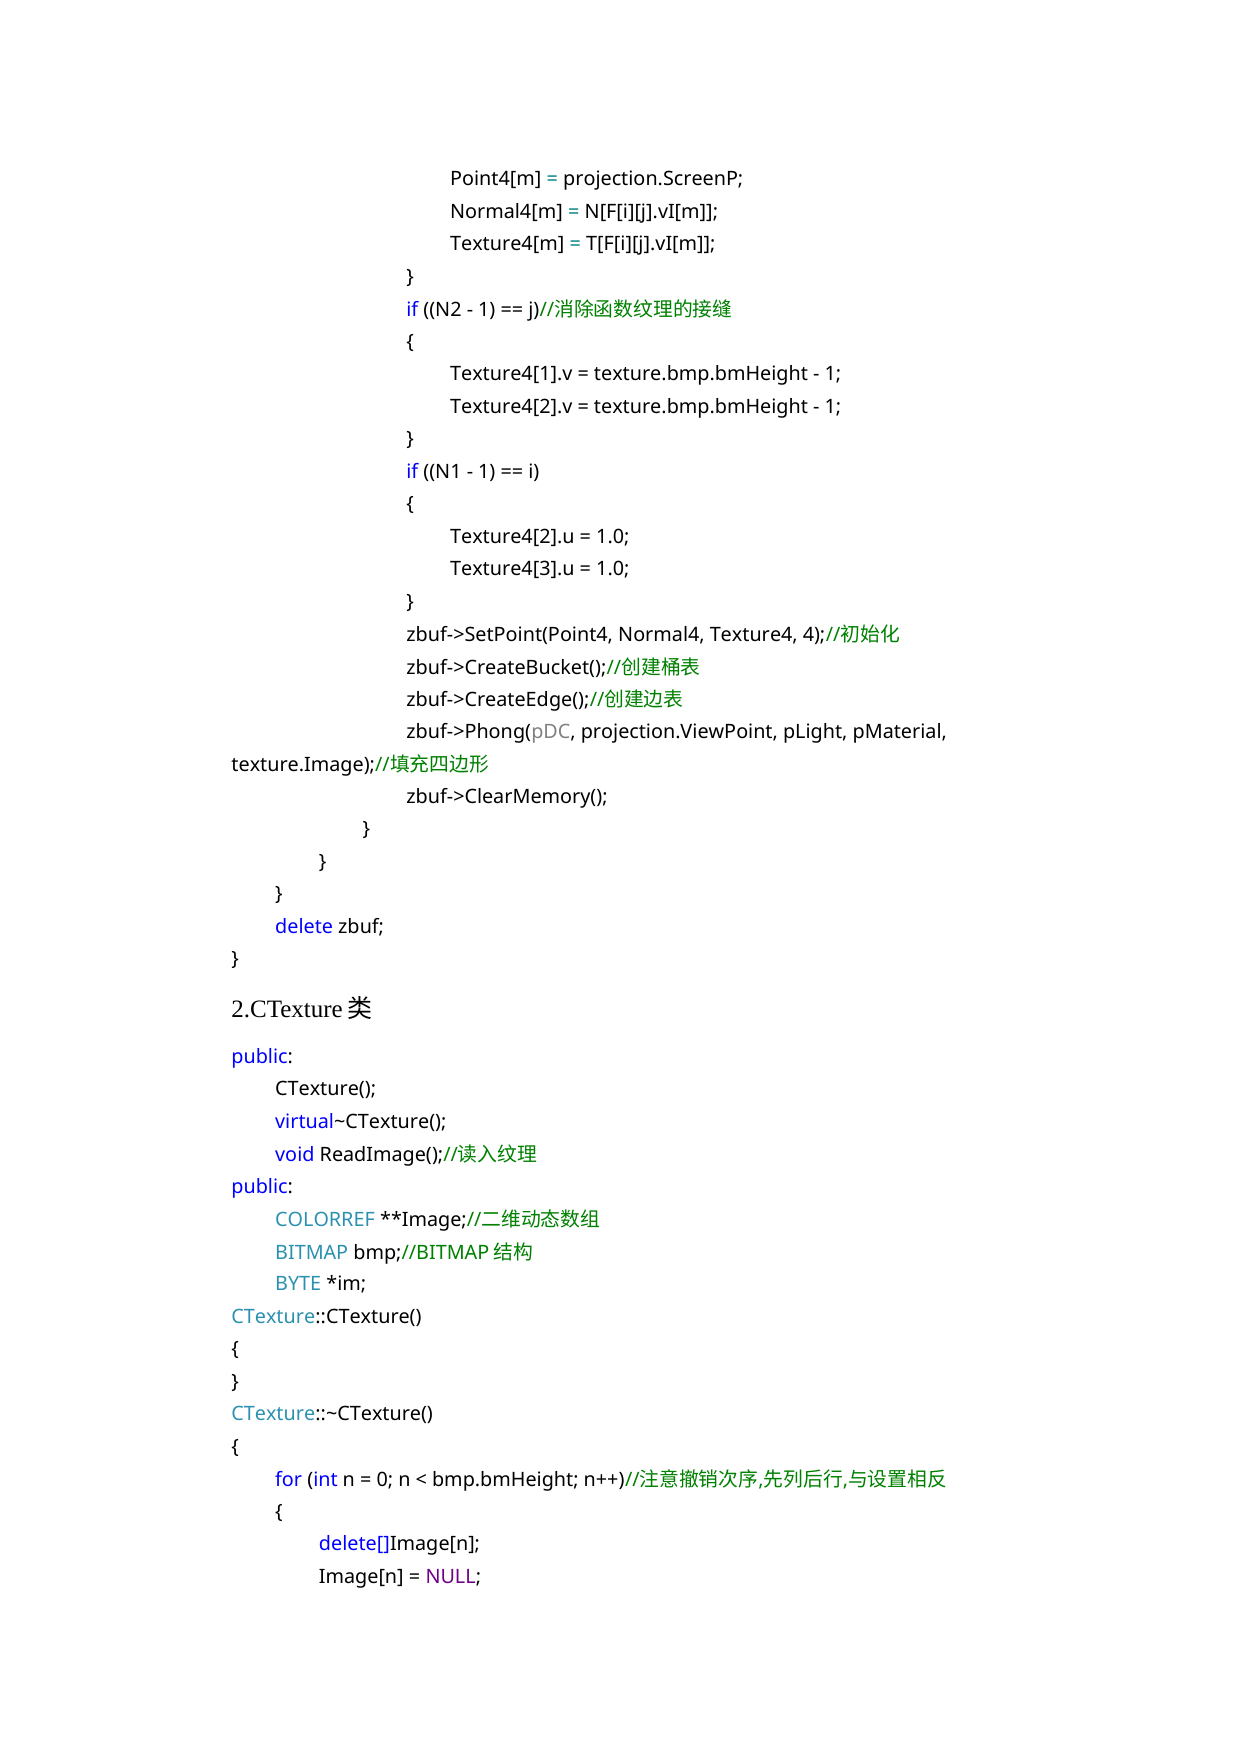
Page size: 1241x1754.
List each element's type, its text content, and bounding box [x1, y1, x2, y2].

text CTexture::~CTexture() [231, 1397, 1053, 1429]
text public: [231, 1039, 1053, 1072]
text { [231, 1332, 1053, 1364]
text if ((N2 - 1) == j)//消除函数纹理的接缝 [231, 292, 1053, 324]
text zbuf->CreateEdge();//创建边表 [231, 682, 1053, 714]
text } [231, 422, 1053, 454]
text Image[n] = NULL; [231, 1559, 1053, 1592]
text } [231, 584, 1053, 617]
text } [231, 877, 1053, 909]
text Texture4[m] = T[F[i][j].vI[m]]; [231, 227, 1053, 259]
text BYTE *im; [275, 1267, 1053, 1299]
text } [231, 812, 1053, 844]
text Texture4[2].u = 1.0; [231, 519, 1053, 552]
text Texture4[3].u = 1.0; [231, 552, 1053, 584]
text public: [231, 1169, 1053, 1202]
text Texture4[1].v = texture.bmp.bmHeight - 1; [231, 357, 1053, 389]
text CTexture(); [231, 1072, 1053, 1104]
text zbuf->SetPoint(Point4, Normal4, Texture4, 4);//初始化 [231, 617, 1053, 649]
text delete zbuf; [231, 909, 1053, 942]
text if ((N1 - 1) == i) [231, 454, 1053, 487]
text Point4[m] = projection.ScreenP; [231, 162, 1053, 194]
text zbuf->Phong(pDC, projection.ViewPoint, pLight, pMaterial, texture.Image);//填充四边形 [231, 714, 1053, 779]
text void ReadImage();//读入纹理 [231, 1137, 1053, 1169]
text CTexture::CTexture() [231, 1299, 1053, 1332]
text { [231, 1429, 1053, 1462]
text } [231, 1364, 1053, 1397]
text for (int n = 0; n < bmp.bmHeight; n++)//注意撤销次序,先列后行,与设置相反 [231, 1462, 1053, 1494]
text BITMAP bmp;//BITMAP结构 [231, 1234, 1053, 1267]
text zbuf->CreateBucket();//创建桶表 [231, 649, 1053, 682]
text { [231, 487, 1053, 519]
text zbuf->ClearMemory(); [231, 779, 1053, 812]
text virtual~CTexture(); [231, 1104, 1053, 1137]
text Texture4[2].v = texture.bmp.bmHeight - 1; [231, 389, 1053, 422]
text } [231, 942, 1053, 974]
text { [231, 324, 1053, 357]
text } [231, 259, 1053, 292]
text Normal4[m] = N[F[i][j].vI[m]]; [231, 194, 1053, 227]
text COLORREF **Image;//二维动态数组 [231, 1202, 1053, 1234]
text { [231, 1494, 1053, 1527]
text } [231, 844, 1053, 877]
text delete[]Image[n]; [231, 1527, 1053, 1559]
text 2.CTexture类 [231, 974, 1053, 1039]
